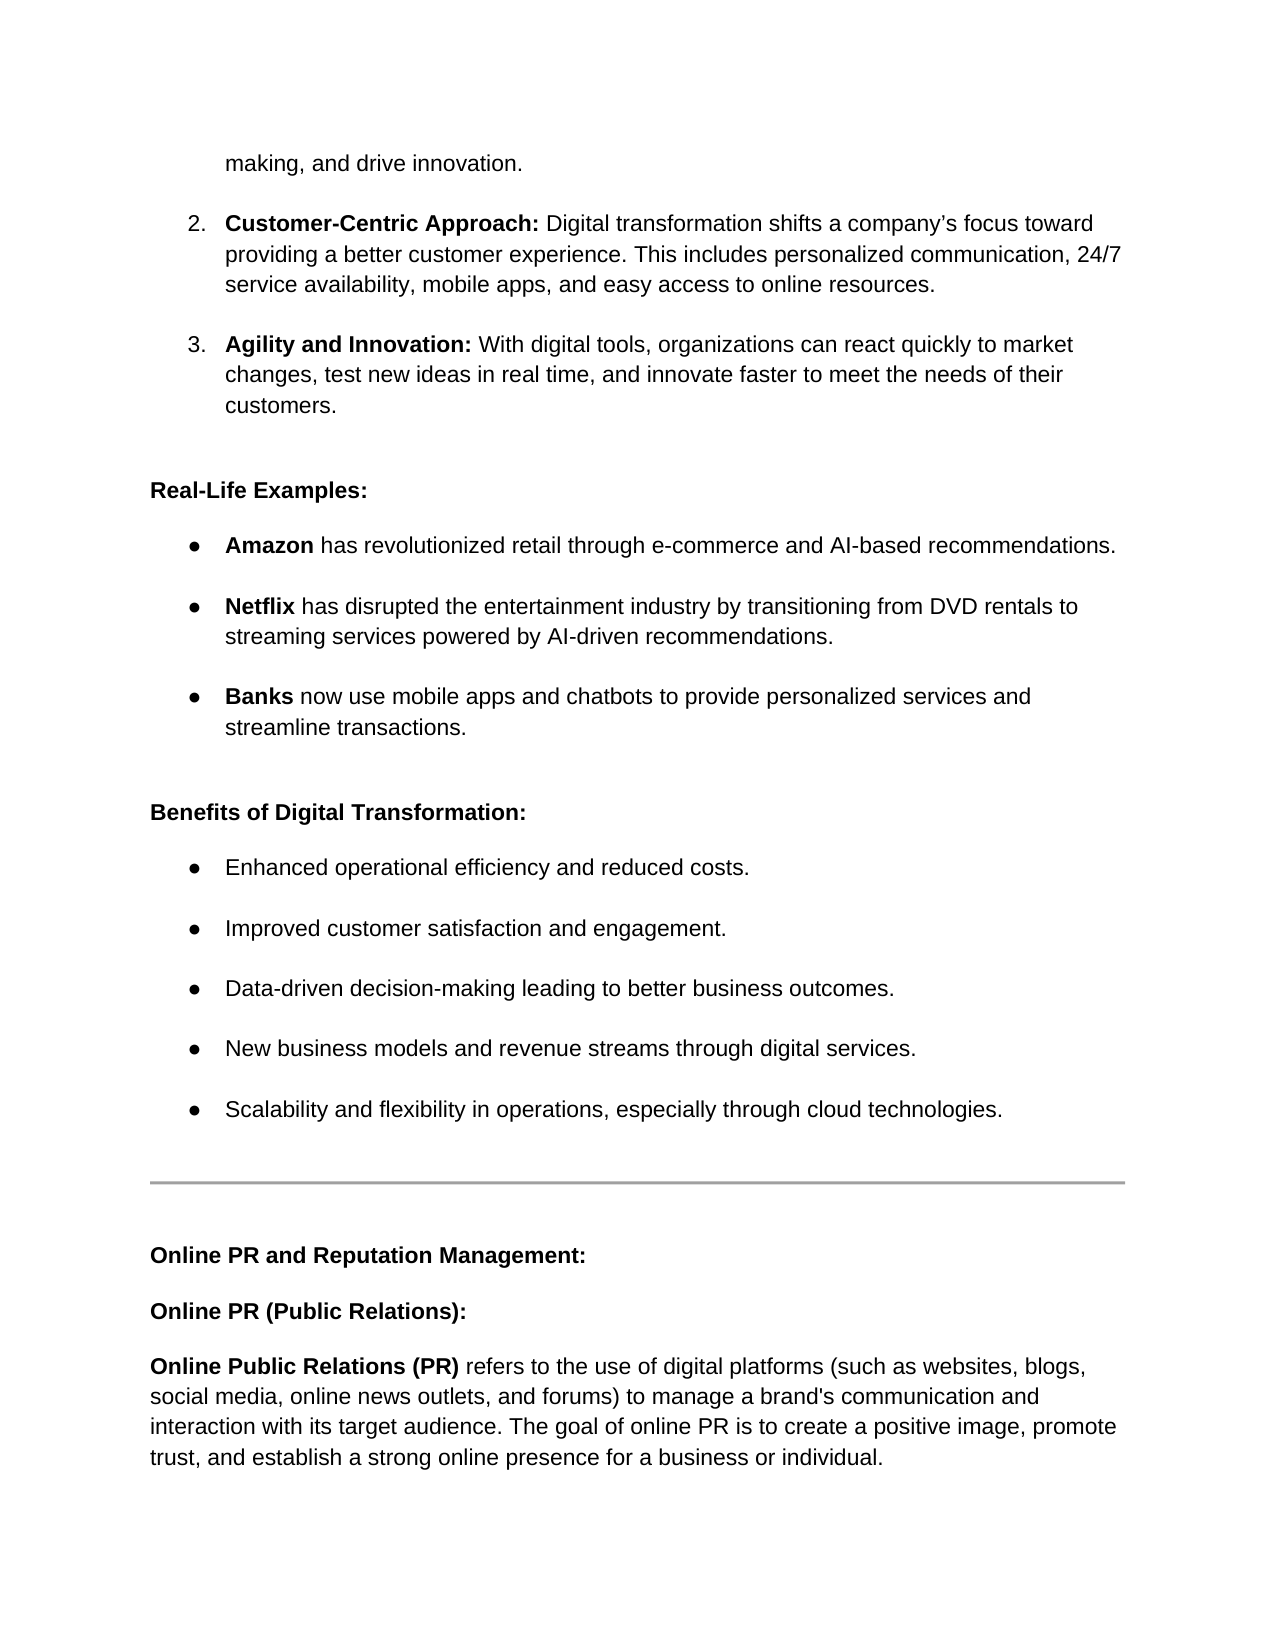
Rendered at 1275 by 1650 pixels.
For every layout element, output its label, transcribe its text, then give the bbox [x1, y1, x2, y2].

list Improved customer satisfaction and engagement. [187, 914, 1125, 971]
list Customer-Centric Approach: Digital transformation shifts a company’s focus toward providing a better customer experience. This includes personalized communication, 24/7 service availability, mobile apps, and easy access to online resources. [187, 210, 1125, 327]
text Online PR (Public Relations): [150, 1298, 1125, 1324]
list New business models and revenue streams through digital services. [187, 1035, 1125, 1092]
list Enhanced operational efficiency and reduced costs. [187, 854, 1125, 911]
list Amazon has revolutionized retail through e-commerce and AI-based recommendations. [187, 532, 1125, 589]
list Netflix has disrupted the entertainment industry by transitioning from DVD rentals to streaming services powered by AI-driven recommendations. [187, 593, 1125, 679]
list Scalability and flexibility in operations, especially through cloud technologies. [187, 1096, 1125, 1152]
list Agility and Innovation: With digital tools, organizations can react quickly to market changes, test new ideas in real time, and innovate faster to meet the needs of their customers. [187, 331, 1125, 448]
text Real-Life Examples: [150, 477, 1125, 503]
list Banks now use mobile apps and chatbots to provide personalized services and streamline transactions. [187, 683, 1125, 770]
text Benefits of Digital Transformation: [150, 799, 1125, 825]
text Online Public Relations (PR) refers to the use of digital platforms (such as websites, blogs, social media, online news outlets, and forums) to manage a brand's communication and interaction with its target audience. The goal of online PR is to create a positive image, promote trust, and establish a strong online presence for a business or individual. [150, 1353, 1125, 1470]
text Online PR and Reputation Management: [150, 1242, 1125, 1269]
list Data-driven decision-making leading to better business outcomes. [187, 975, 1125, 1032]
